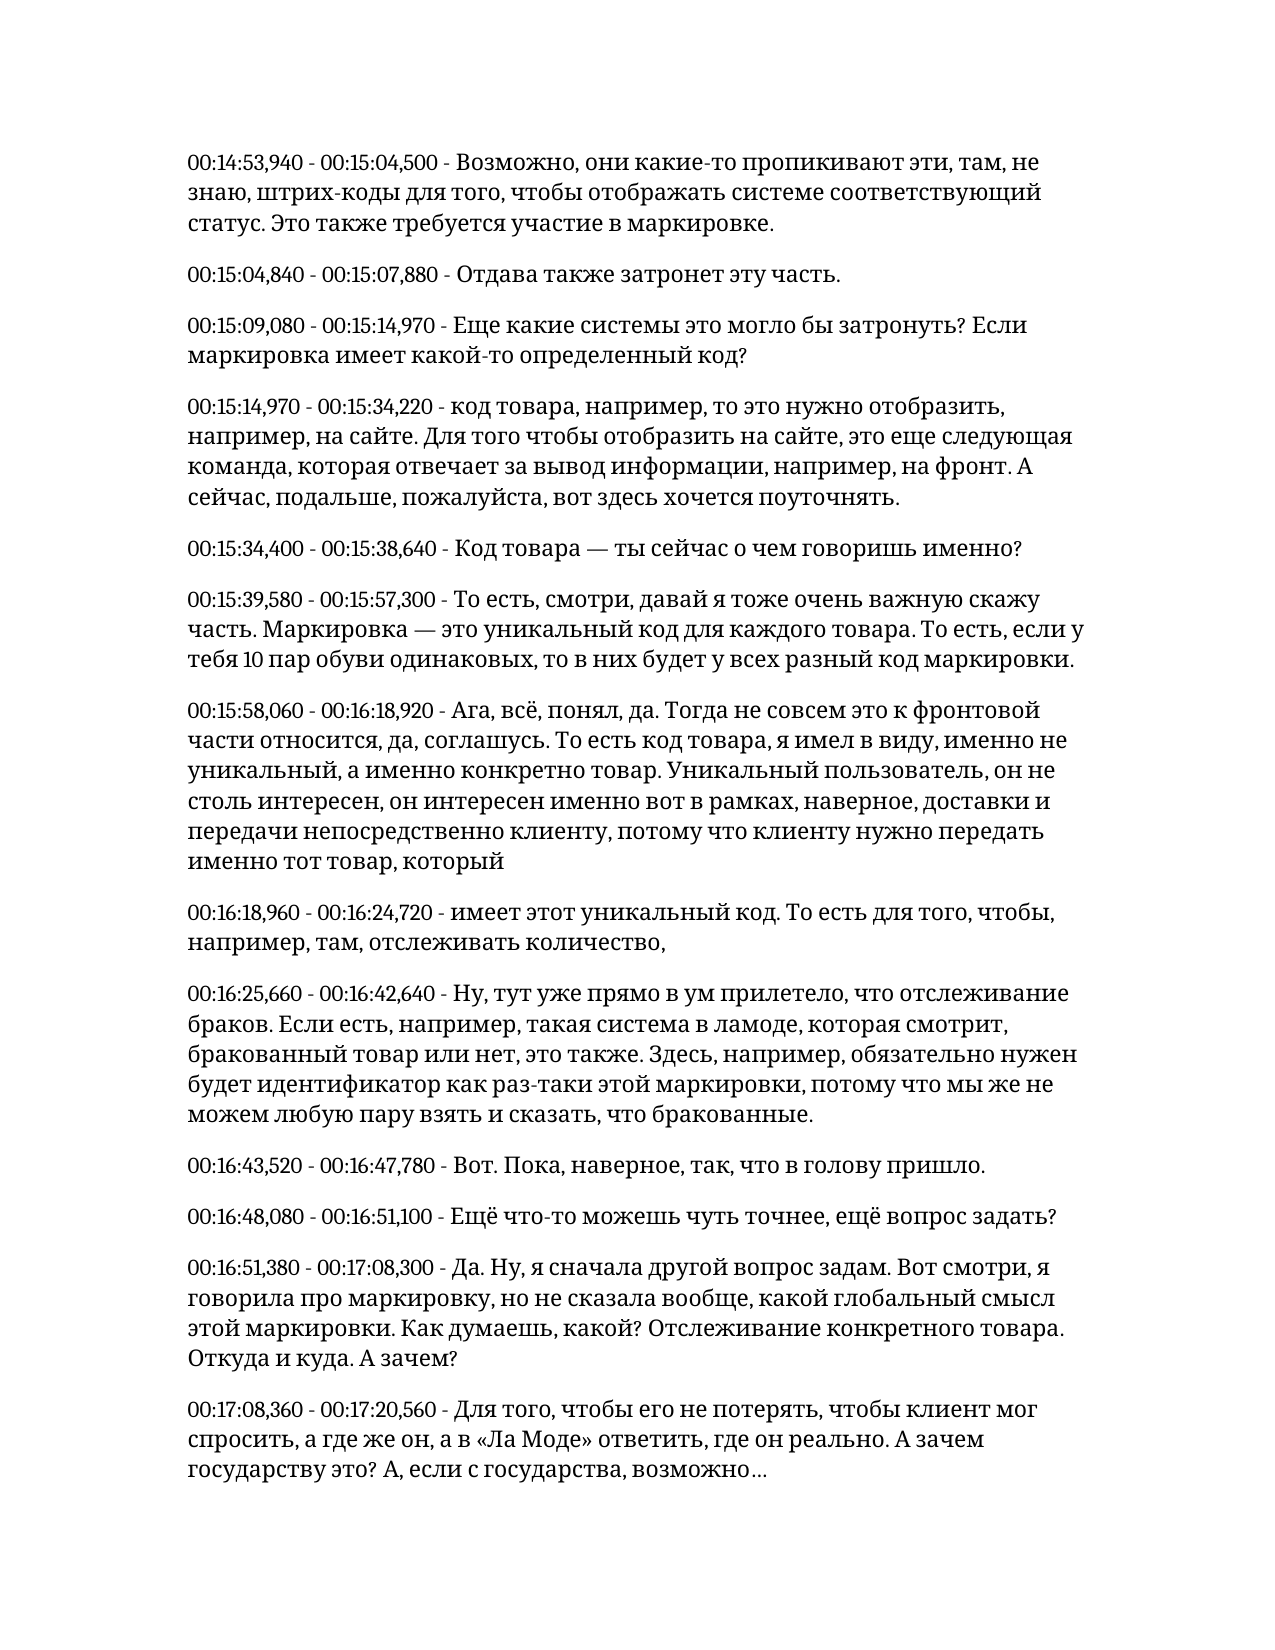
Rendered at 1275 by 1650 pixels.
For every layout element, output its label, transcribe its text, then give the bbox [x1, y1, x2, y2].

text 00:16:18,960 - 00:16:24,720 - имеет этот уникальный код. То есть для того, чтобы, например, там, отслеживать количество, [187, 900, 1087, 957]
text 00:17:08,360 - 00:17:20,560 - Для того, чтобы его не потерять, чтобы клиент мог спросить, а где же он, а в «Ла Моде» ответить, где он реально. А зачем государству это? А, если с государства, возможно… [187, 1397, 1087, 1484]
text 00:15:58,060 - 00:16:18,920 - Ага, всё, понял, да. Тогда не совсем это к фронтовой части относится, да, соглашусь. То есть код товара, я имел в виду, именно не уникальный, а именно конкретно товар. Уникальный пользователь, он не столь интересен, он интересен именно вот в рамках, наверное, доставки и передачи непосредственно клиенту, потому что клиенту нужно передать именно тот товар, который [187, 698, 1087, 875]
text 00:15:34,400 - 00:15:38,640 - Код товара — ты сейчас о чем говоришь именно? [187, 535, 1087, 562]
text 00:15:09,080 - 00:15:14,970 - Еще какие системы это могло бы затронуть? Если маркировка имеет какой-то определенный код? [187, 312, 1087, 369]
text 00:14:53,940 - 00:15:04,500 - Возможно, они какие-то пропикивают эти, там, не знаю, штрих-коды для того, чтобы отображать системе соответствующий статус. Это также требуется участие в маркировке. [187, 150, 1087, 237]
text 00:15:14,970 - 00:15:34,220 - код товара, например, то это нужно отобразить, например, на сайте. Для того чтобы отобразить на сайте, это еще следующая команда, которая отвечает за вывод информации, например, на фронт. А сейчас, подальше, пожалуйста, вот здесь хочется поуточнять. [187, 394, 1087, 511]
text 00:16:43,520 - 00:16:47,780 - Вот. Пока, наверное, так, что в голову пришло. [187, 1153, 1087, 1179]
text 00:16:25,660 - 00:16:42,640 - Ну, тут уже прямо в ум прилетело, что отслеживание браков. Если есть, например, такая система в ламоде, которая смотрит, бракованный товар или нет, это также. Здесь, например, обязательно нужен будет идентификатор как раз-таки этой маркировки, потому что мы же не можем любую пару взять и сказать, что бракованные. [187, 981, 1087, 1128]
text 00:16:51,380 - 00:17:08,300 - Да. Ну, я сначала другой вопрос задам. Вот смотри, я говорила про маркировку, но не сказала вообще, какой глобальный смысл этой маркировки. Как думаешь, какой? Отслеживание конкретного товара. Откуда и куда. А зачем? [187, 1255, 1087, 1372]
text 00:15:04,840 - 00:15:07,880 - Отдава также затронет эту часть. [187, 261, 1087, 288]
text 00:15:39,580 - 00:15:57,300 - То есть, смотри, давай я тоже очень важную скажу часть. Маркировка — это уникальный код для каждого товара. То есть, если у тебя 10 пар обуви одинаковых, то в них будет у всех разный код маркировки. [187, 586, 1087, 673]
text 00:16:48,080 - 00:16:51,100 - Ещё что-то можешь чуть точнее, ещё вопрос задать? [187, 1204, 1087, 1231]
